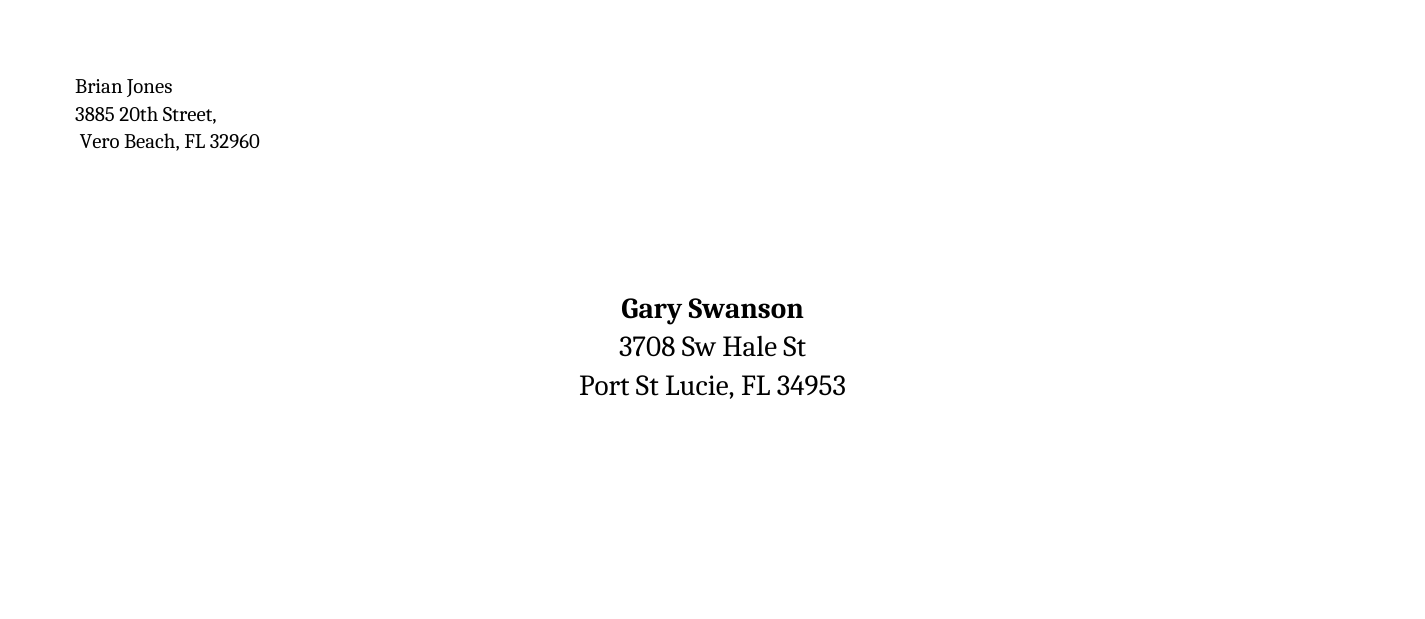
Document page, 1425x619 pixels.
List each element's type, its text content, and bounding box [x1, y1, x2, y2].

text Gary Swanson 3708 Sw Hale St Port St Lucie, FL 34953 [75, 292, 1350, 402]
text Brian Jones 3885 20th Street, Vero Beach, FL 32960 [75, 75, 1350, 154]
